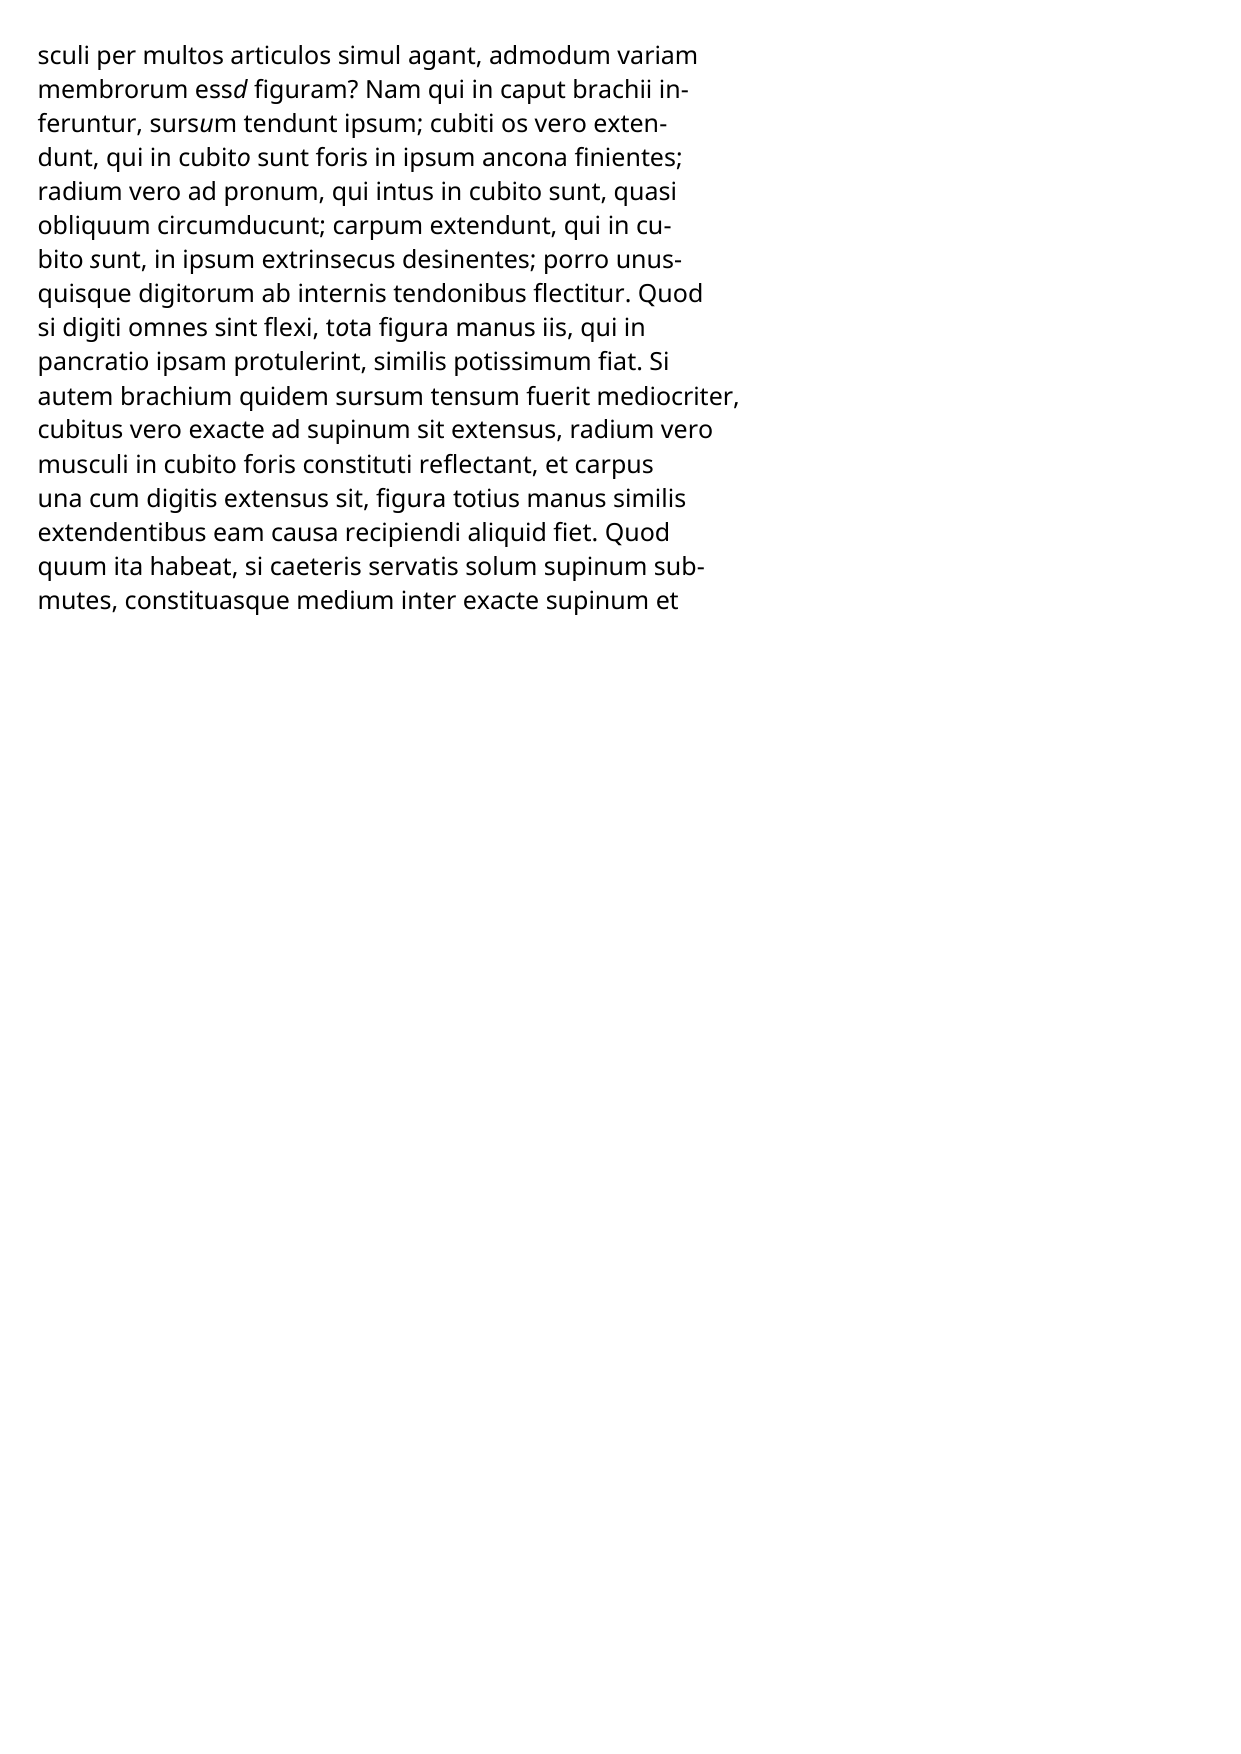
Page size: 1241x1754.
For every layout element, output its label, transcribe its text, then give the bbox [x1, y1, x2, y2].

text sculi per multos articulos simul agant, admodum variam membrorum essd figuram? Nam qui in caput brachii in- feruntur, sursum tendunt ipsum; cubiti os vero exten- dunt, qui in cubito sunt foris in ipsum ancona finientes; radium vero ad pronum, qui intus in cubito sunt, quasi obliquum circumducunt; carpum extendunt, qui in cu- bito sunt, in ipsum extrinsecus desinentes; porro unus- quisque digitorum ab internis tendonibus flectitur. Quod si digiti omnes sint flexi, tota figura manus iis, qui in pancratio ipsam protulerint, similis potissimum fiat. Si autem brachium quidem sursum tensum fuerit mediocriter, cubitus vero exacte ad supinum sit extensus, radium vero musculi in cubito foris constituti reflectant, et carpus una cum digitis extensus sit, figura totius manus similis extendentibus eam causa recipiendi aliquid fiet. Quod quum ita habeat, si caeteris servatis solum supinum sub- mutes, constituasque medium inter exacte supinum et [37, 37, 1203, 617]
